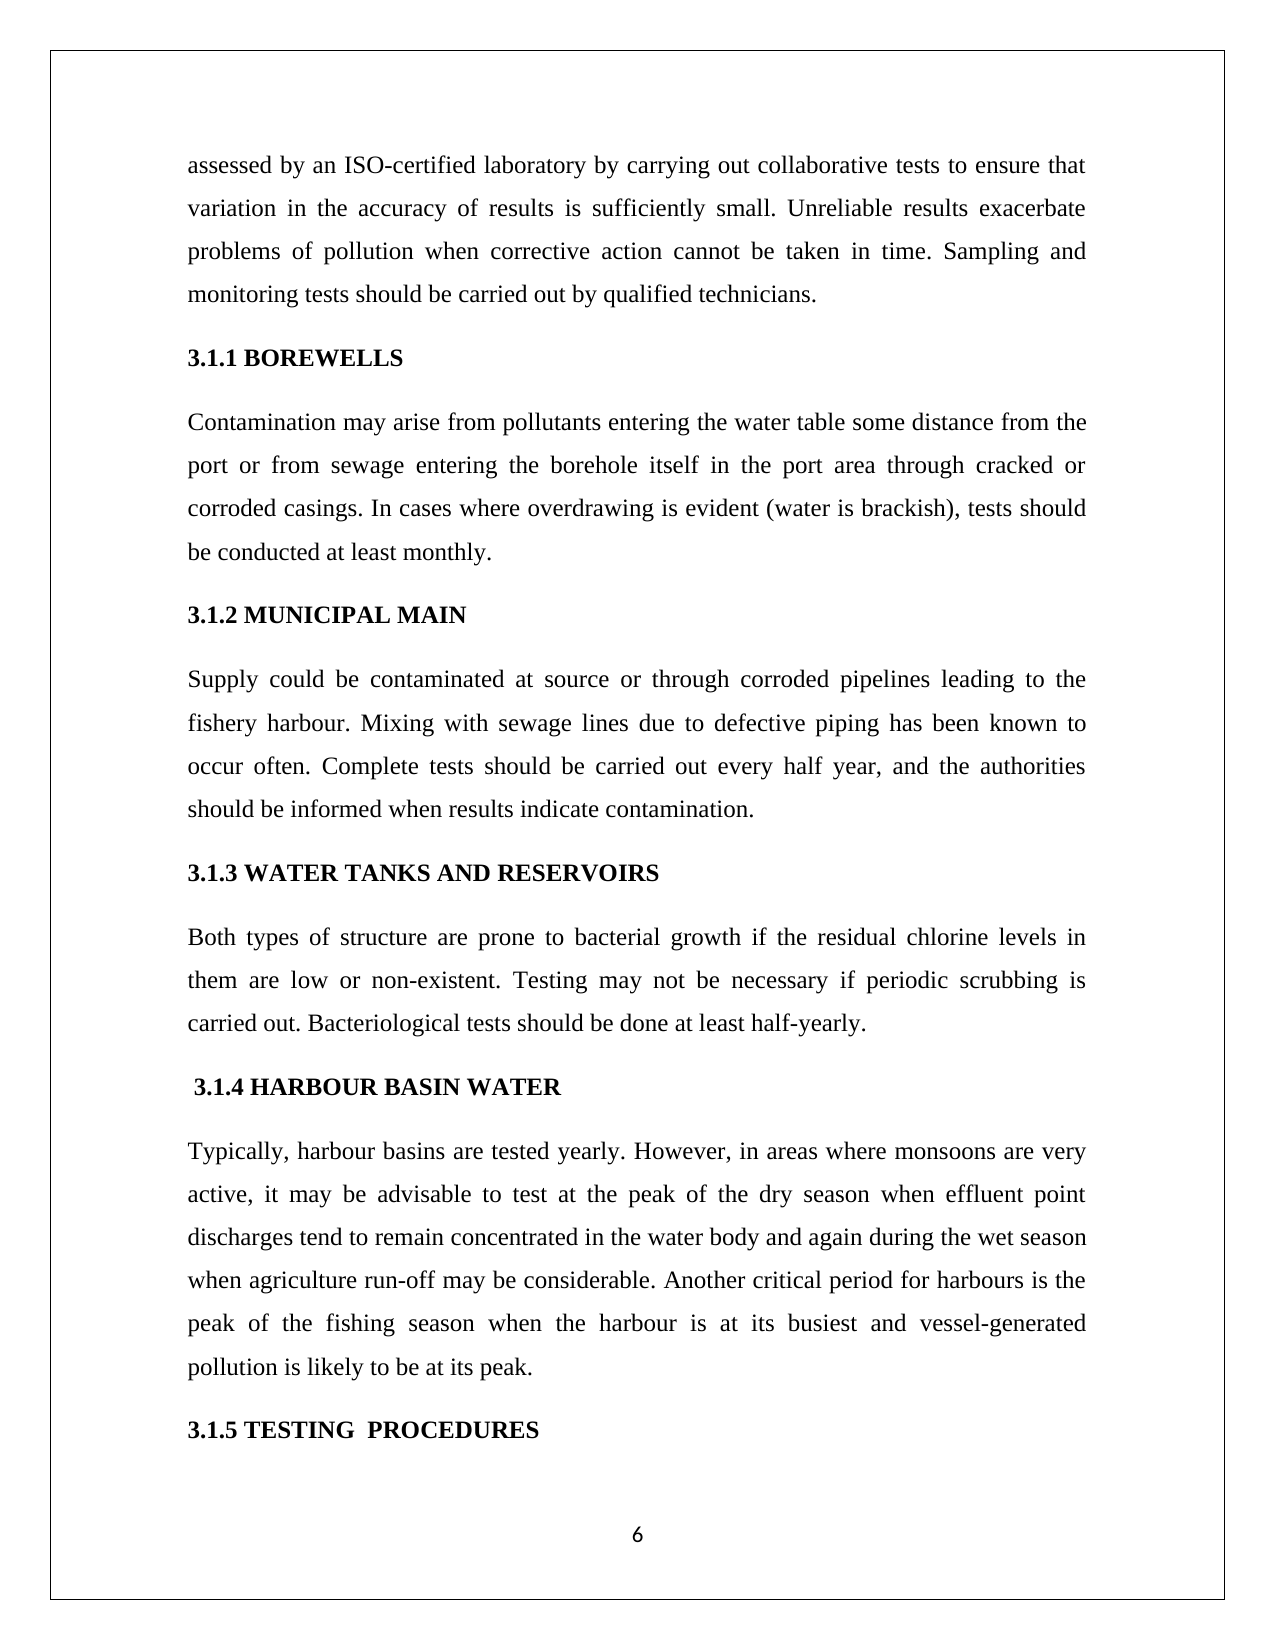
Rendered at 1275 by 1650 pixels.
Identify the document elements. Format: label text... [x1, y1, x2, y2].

text Both types of structure are prone to bacterial growth if the residual chlorine levels in them are low or non-existent. Testing may not be necessary if periodic scrubbing is carried out. Bacteriological tests should be done at least half-yearly. [187, 922, 1087, 1037]
text Contamination may arise from pollutants entering the water table some distance from the port or from sewage entering the borehole itself in the port area through cracked or corroded casings. In cases where overdrawing is evident (water is brackish), tests should be conducted at least monthly. [187, 407, 1087, 565]
text Typically, harbour basins are tested yearly. However, in areas where monsoons are very active, it may be advisable to test at the peak of the dry season when effluent point discharges tend to remain concentrated in the water body and again during the wet season when agriculture run-off may be considerable. Another critical period for harbours is the peak of the fishing season when the harbour is at its busiest and vessel-generated pollution is likely to be at its peak. [187, 1136, 1087, 1380]
text 3.1.4 HARBOUR BASIN WATER [187, 1072, 1087, 1101]
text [187, 150, 1087, 308]
text 3.1.2 MUNICIPAL MAIN [187, 601, 1087, 629]
text 3.1.3 WATER TANKS AND RESERVOIRS [187, 858, 1087, 887]
text Supply could be contaminated at source or through corroded pipelines leading to the fishery harbour. Mixing with sewage lines due to defective piping has been known to occur often. Complete tests should be carried out every half year, and the authorities should be informed when results indicate contamination. [187, 664, 1087, 823]
text 3.1.5 TESTING PROCEDURES [187, 1416, 1087, 1444]
text 3.1.1 BOREWELLS [187, 343, 1087, 372]
